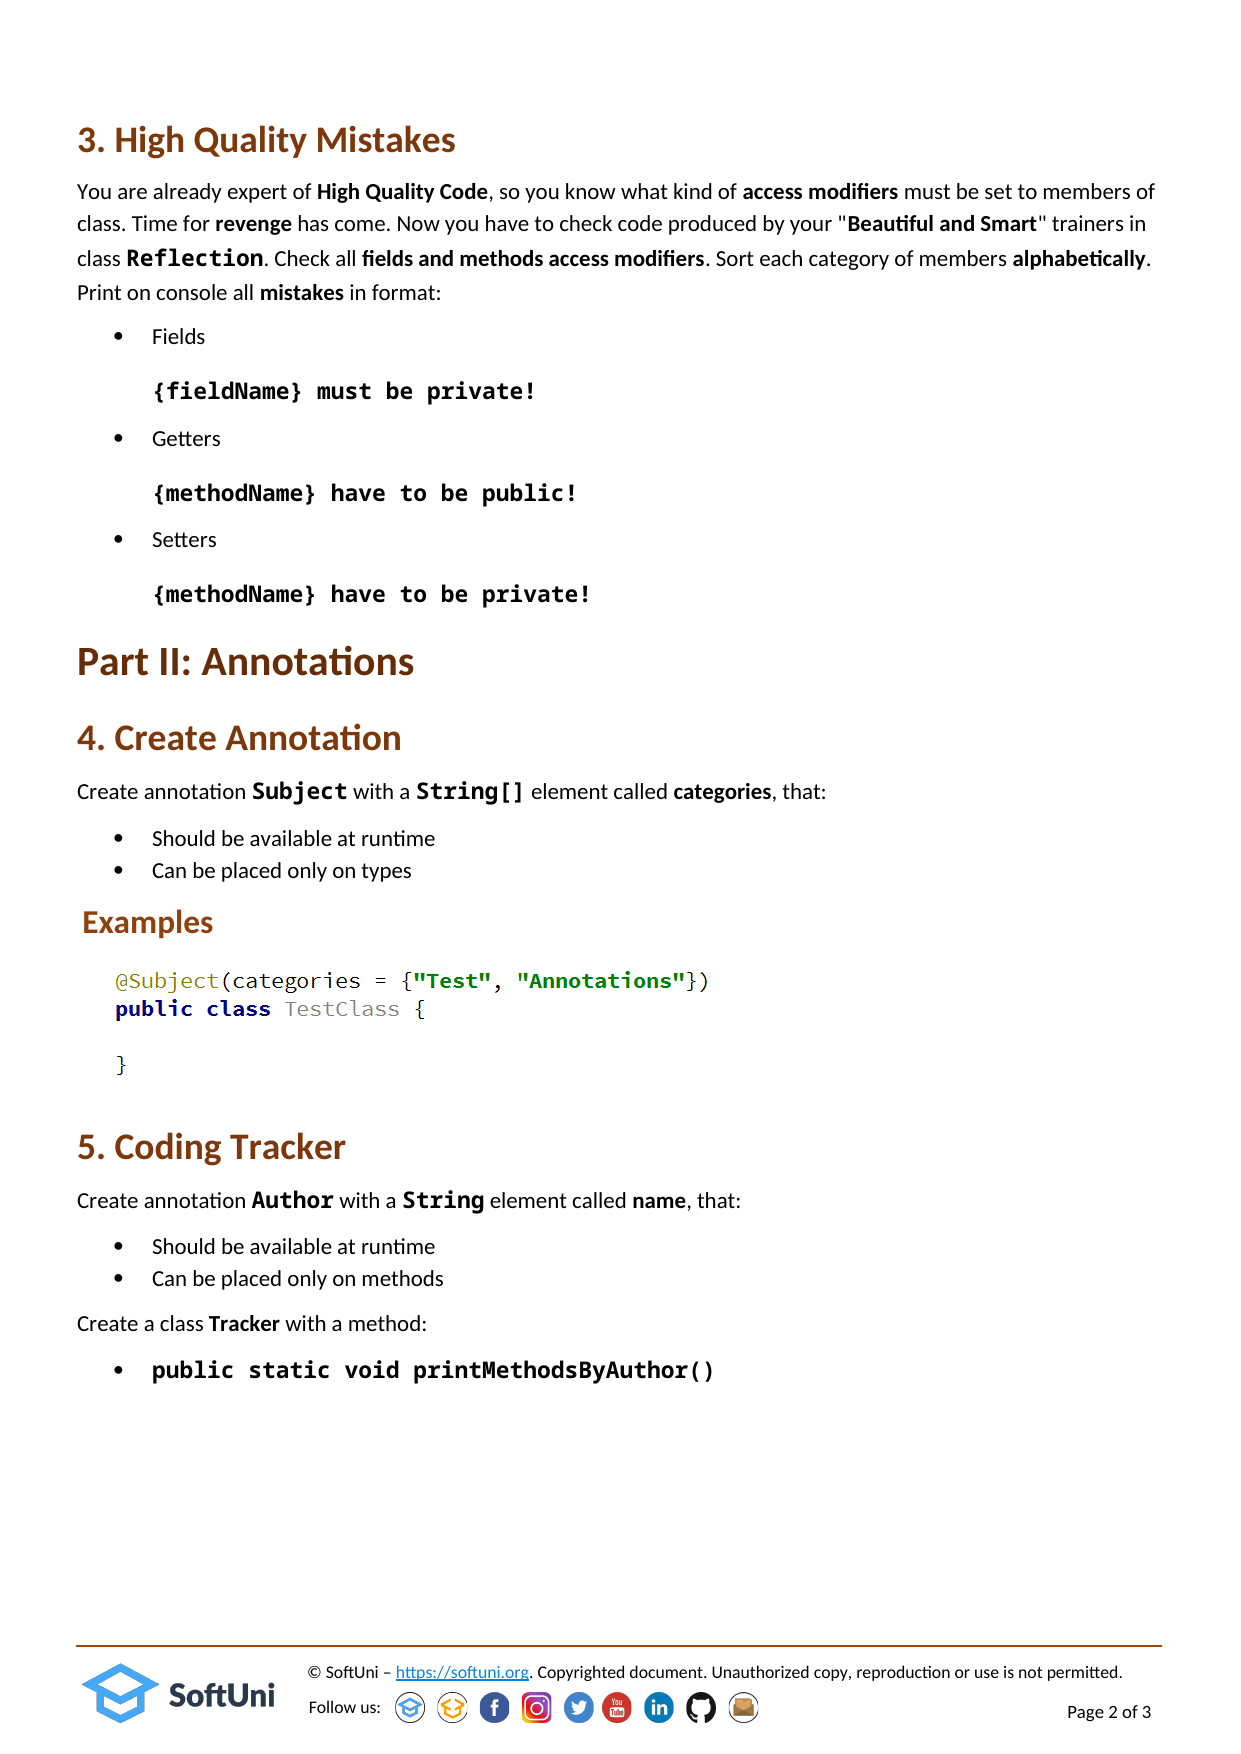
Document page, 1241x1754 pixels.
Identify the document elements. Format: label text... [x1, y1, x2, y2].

list Setters [114, 525, 1163, 553]
list Can be placed only on methods [114, 1264, 1163, 1292]
picture [686, 1692, 716, 1723]
picture [75, 1658, 281, 1729]
picture [437, 1692, 468, 1723]
subtitle Part II: Annotations [77, 635, 1163, 686]
picture [76, 955, 740, 1098]
text Create annotation Subject with a String[] element called categories, that: [77, 775, 1163, 807]
picture [658, 1705, 667, 1714]
subtitle Examples [77, 901, 1163, 941]
list public static void printMethodsByAuthor() [114, 1354, 1163, 1385]
list Getters [114, 424, 1163, 452]
picture [522, 1692, 552, 1723]
picture [665, 1692, 674, 1701]
list Fields [114, 322, 1163, 350]
subtitle Create Annotation [77, 714, 1163, 760]
picture [665, 1714, 674, 1723]
text Create a class Tracker with a method: [77, 1309, 1163, 1337]
picture [602, 1692, 632, 1723]
text {methodName} have to be private! [152, 578, 1163, 609]
text {methodName} have to be public! [152, 477, 1163, 508]
picture [644, 1714, 653, 1723]
list Can be placed only on types [114, 856, 1163, 884]
text {fieldName} must be private! [152, 375, 1163, 407]
list Should be available at runtime [114, 1232, 1163, 1260]
picture [395, 1692, 425, 1723]
list Should be available at runtime [114, 824, 1163, 852]
picture [728, 1692, 759, 1723]
picture [644, 1692, 653, 1701]
subtitle High Quality Mistakes [77, 116, 1163, 162]
text Create annotation Author with a String element called name, that: [77, 1184, 1163, 1215]
picture [564, 1692, 594, 1723]
picture [479, 1692, 510, 1723]
subtitle Coding Tracker [77, 1123, 1163, 1168]
text You are already expert of High Quality Code, so you know what kind of access modifiers must be set to members of class. Time for revenge has come. Now you have to check code produced by your "Beautiful and Smart" trainers in class Reflection. Check all fields and methods access modifiers. Sort each category of members alphabetically. Print on console all mistakes in format: [77, 177, 1163, 306]
